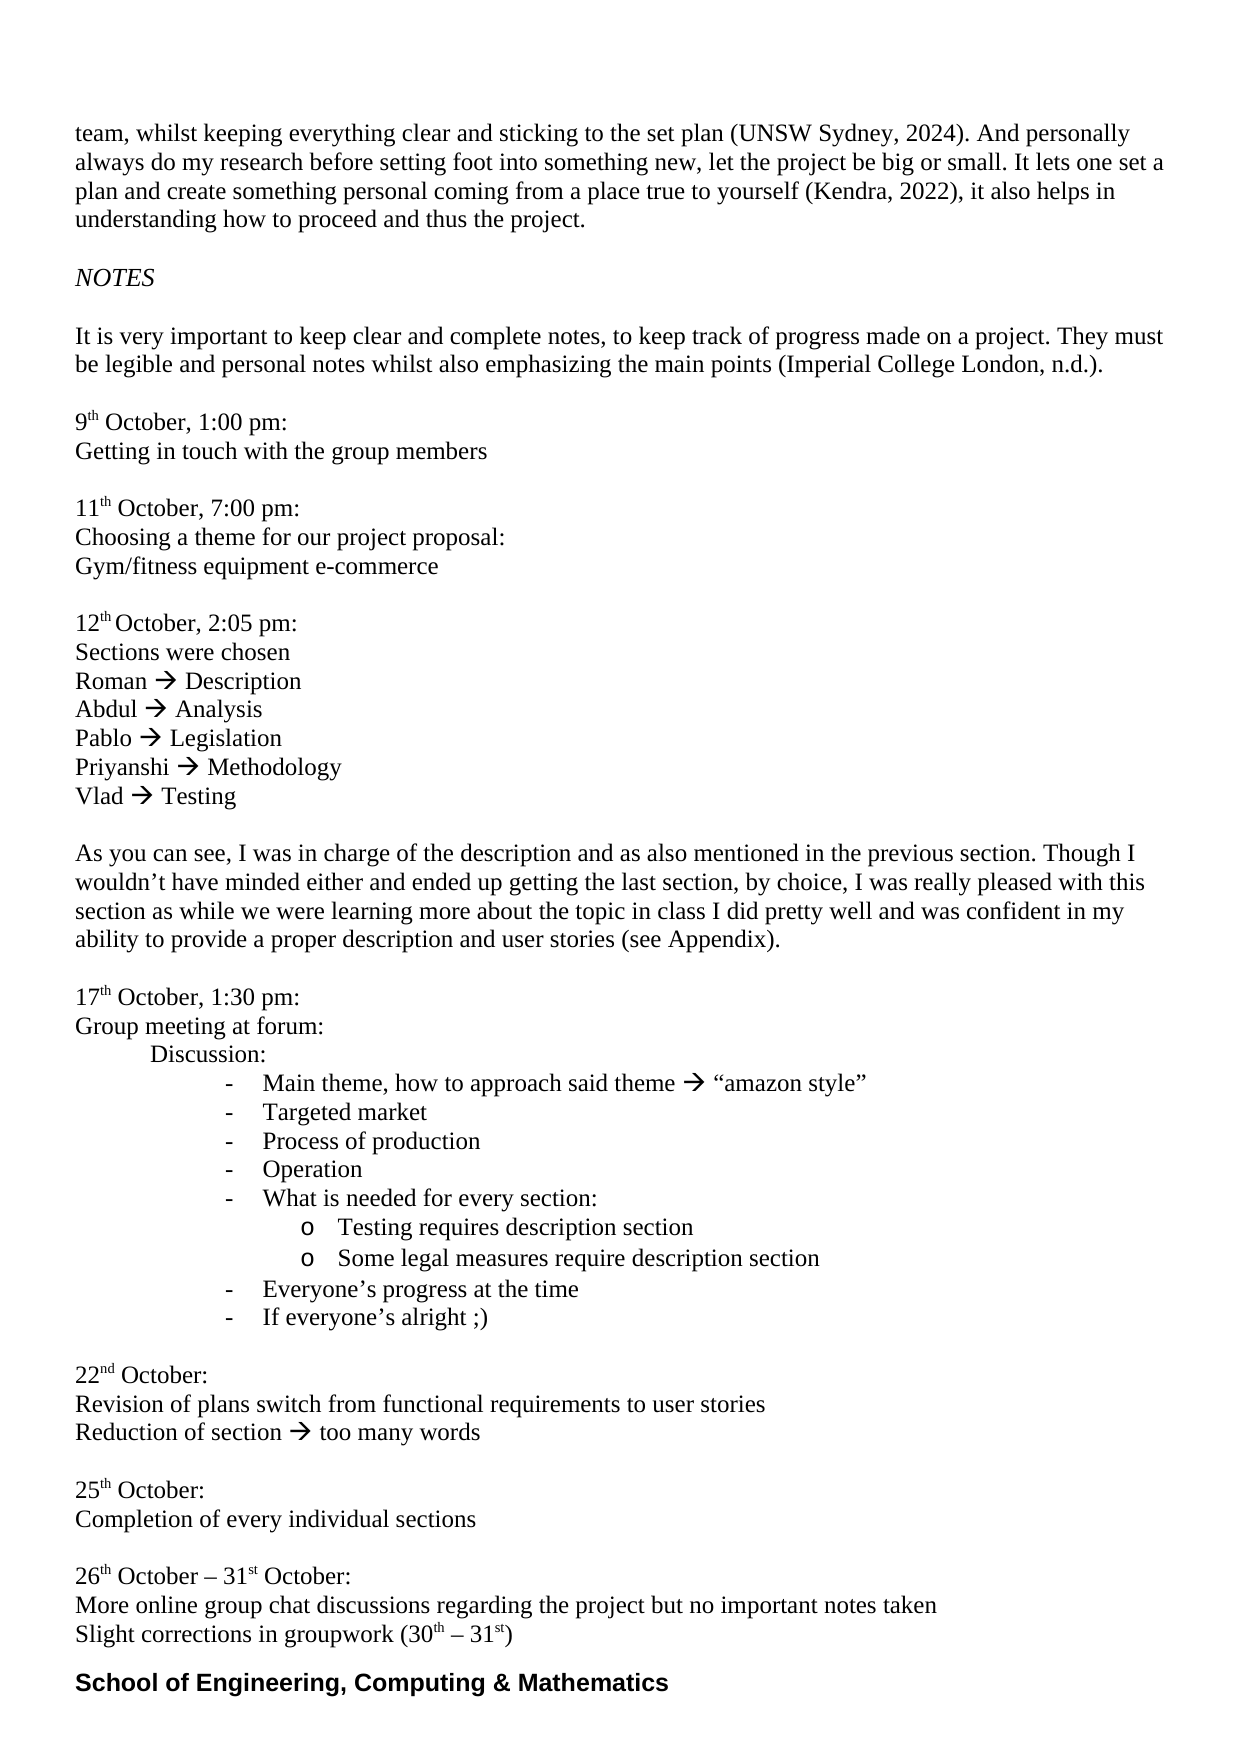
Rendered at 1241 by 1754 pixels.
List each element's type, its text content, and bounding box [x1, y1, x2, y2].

text Group meeting at forum: [75, 1011, 1165, 1039]
text Gym/fitness equipment e-commerce [75, 551, 1165, 579]
text 25th October: [75, 1475, 1165, 1504]
text As you can see, I was in charge of the description and as also mentioned in the previous section. Though I wouldn’t have minded either and ended up getting the last section, by choice, I was really pleased with this section as while we were learning more about the topic in class I did pretty well and was confident in my ability to provide a proper description and user stories (see Appendix). [75, 838, 1165, 953]
list Process of production [225, 1126, 1165, 1154]
text Reduction of section too many words [75, 1417, 1165, 1446]
list Testing requires description section [300, 1212, 1165, 1243]
text Choosing a theme for our project proposal: [75, 522, 1165, 551]
text 12th October, 2:05 pm: [75, 608, 1165, 637]
text 22nd October: [75, 1360, 1165, 1389]
text 11th October, 7:00 pm: [75, 493, 1165, 522]
list What is needed for every section: [225, 1183, 1165, 1212]
text NOTES [75, 262, 1165, 292]
text Priyanshi Methodology [75, 752, 1165, 781]
text More online group chat discussions regarding the project but no important notes taken [75, 1590, 1165, 1619]
text Completion of every individual sections [75, 1504, 1165, 1532]
text Slight corrections in groupwork (30th – 31st) [75, 1619, 1165, 1647]
list If everyone’s alright ;) [225, 1302, 1165, 1331]
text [75, 118, 1165, 233]
list Main theme, how to approach said theme “amazon style” [225, 1068, 1165, 1097]
text Pablo Legislation [75, 723, 1165, 752]
text 17th October, 1:30 pm: [75, 982, 1165, 1011]
text Discussion: [75, 1039, 1165, 1068]
text It is very important to keep clear and complete notes, to keep track of progress made on a project. They must be legible and personal notes whilst also emphasizing the main points (Imperial College London, n.d.). [75, 321, 1165, 378]
text Vlad Testing [75, 781, 1165, 809]
text Abdul Analysis [75, 694, 1165, 723]
text Roman Description [75, 666, 1165, 694]
list Everyone’s progress at the time [225, 1274, 1165, 1302]
text Getting in touch with the group members [75, 436, 1165, 464]
list Operation [225, 1154, 1165, 1183]
text 26th October – 31st October: [75, 1561, 1165, 1590]
text Revision of plans switch from functional requirements to user stories [75, 1389, 1165, 1417]
list Targeted market [225, 1097, 1165, 1126]
text 9th October, 1:00 pm: [75, 407, 1165, 436]
text Sections were chosen [75, 637, 1165, 666]
list Some legal measures require description section [300, 1243, 1165, 1274]
